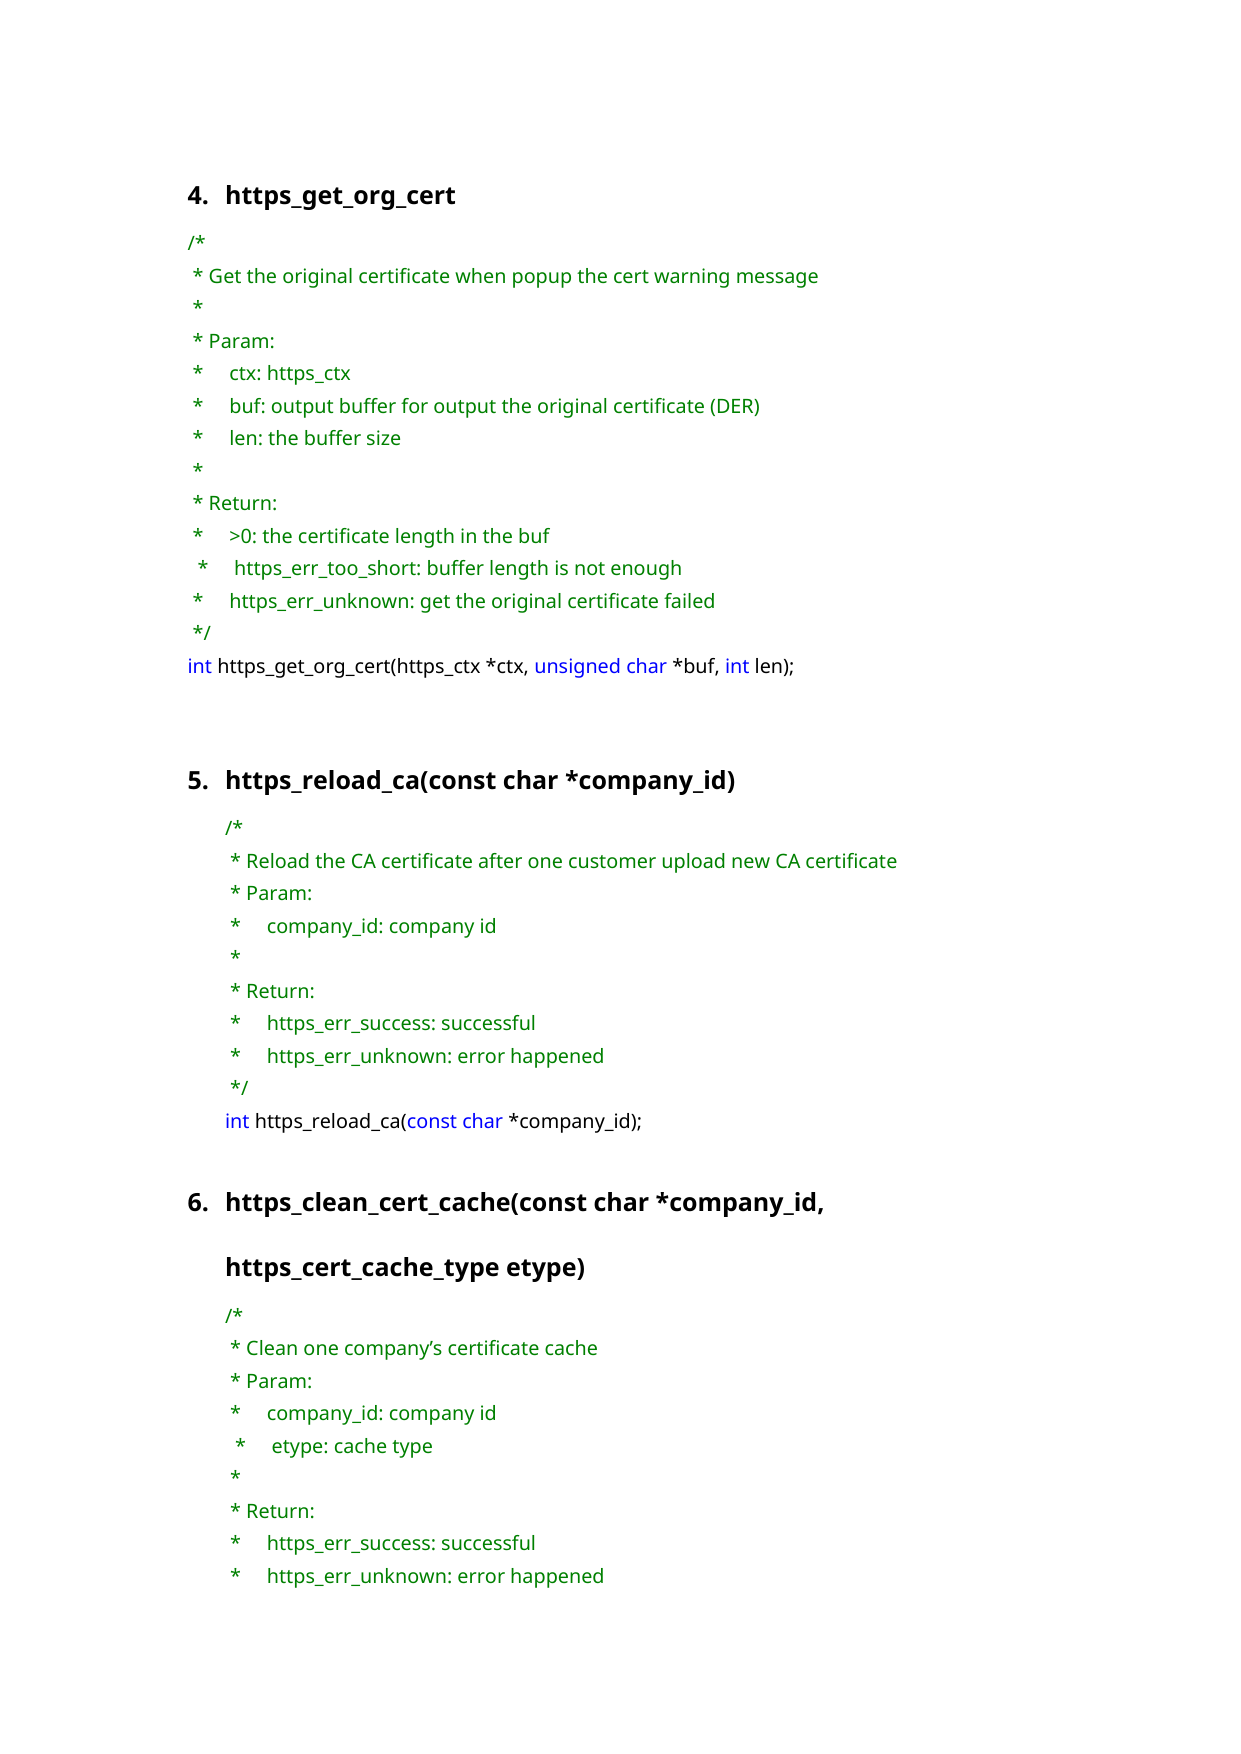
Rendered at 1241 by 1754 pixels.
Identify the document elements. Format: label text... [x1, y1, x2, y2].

list * https_err_success: successful [225, 1527, 1053, 1559]
text * https_err_too_short: buffer length is not enough [187, 552, 1053, 584]
list * Return: [225, 1494, 1053, 1527]
list https_reload_ca(const char *company_id) [187, 747, 1053, 812]
list * Param: [225, 1364, 1053, 1397]
list * [225, 942, 1053, 974]
text int https_get_org_cert(https_ctx *ctx, unsigned char *buf, int len); [187, 649, 1053, 682]
text * [187, 292, 1053, 324]
list int https_reload_ca(const char *company_id); [225, 1104, 1053, 1137]
text /* [187, 227, 1053, 259]
text * Return: [187, 487, 1053, 519]
text */ [187, 617, 1053, 649]
text * len: the buffer size [187, 422, 1053, 454]
list * company_id: company id [225, 1397, 1053, 1429]
list * etype: cache type [225, 1429, 1053, 1462]
list * Param: [225, 877, 1053, 909]
list * https_err_unknown: error happened [225, 1559, 1053, 1592]
text * Param: [187, 324, 1053, 357]
list * company_id: company id [225, 909, 1053, 942]
list * Clean one company’s certificate cache [225, 1332, 1053, 1364]
list * https_err_success: successful [225, 1007, 1053, 1039]
list https_get_org_cert [187, 162, 1053, 227]
list * [225, 1462, 1053, 1494]
list * Reload the CA certificate after one customer upload new CA certificate [225, 844, 1053, 877]
list */ [225, 1072, 1053, 1104]
text * https_err_unknown: get the original certificate failed [187, 584, 1053, 617]
list /* [225, 1299, 1053, 1332]
text * ctx: https_ctx [187, 357, 1053, 389]
list /* [225, 812, 1053, 844]
text * >0: the certificate length in the buf [187, 519, 1053, 552]
list * Return: [225, 974, 1053, 1007]
text * Get the original certificate when popup the cert warning message [187, 259, 1053, 292]
list https_clean_cert_cache(const char *company_id, https_cert_cache_type etype) [187, 1169, 1053, 1299]
list * https_err_unknown: error happened [225, 1039, 1053, 1072]
text * [187, 454, 1053, 487]
text * buf: output buffer for output the original certificate (DER) [187, 389, 1053, 422]
